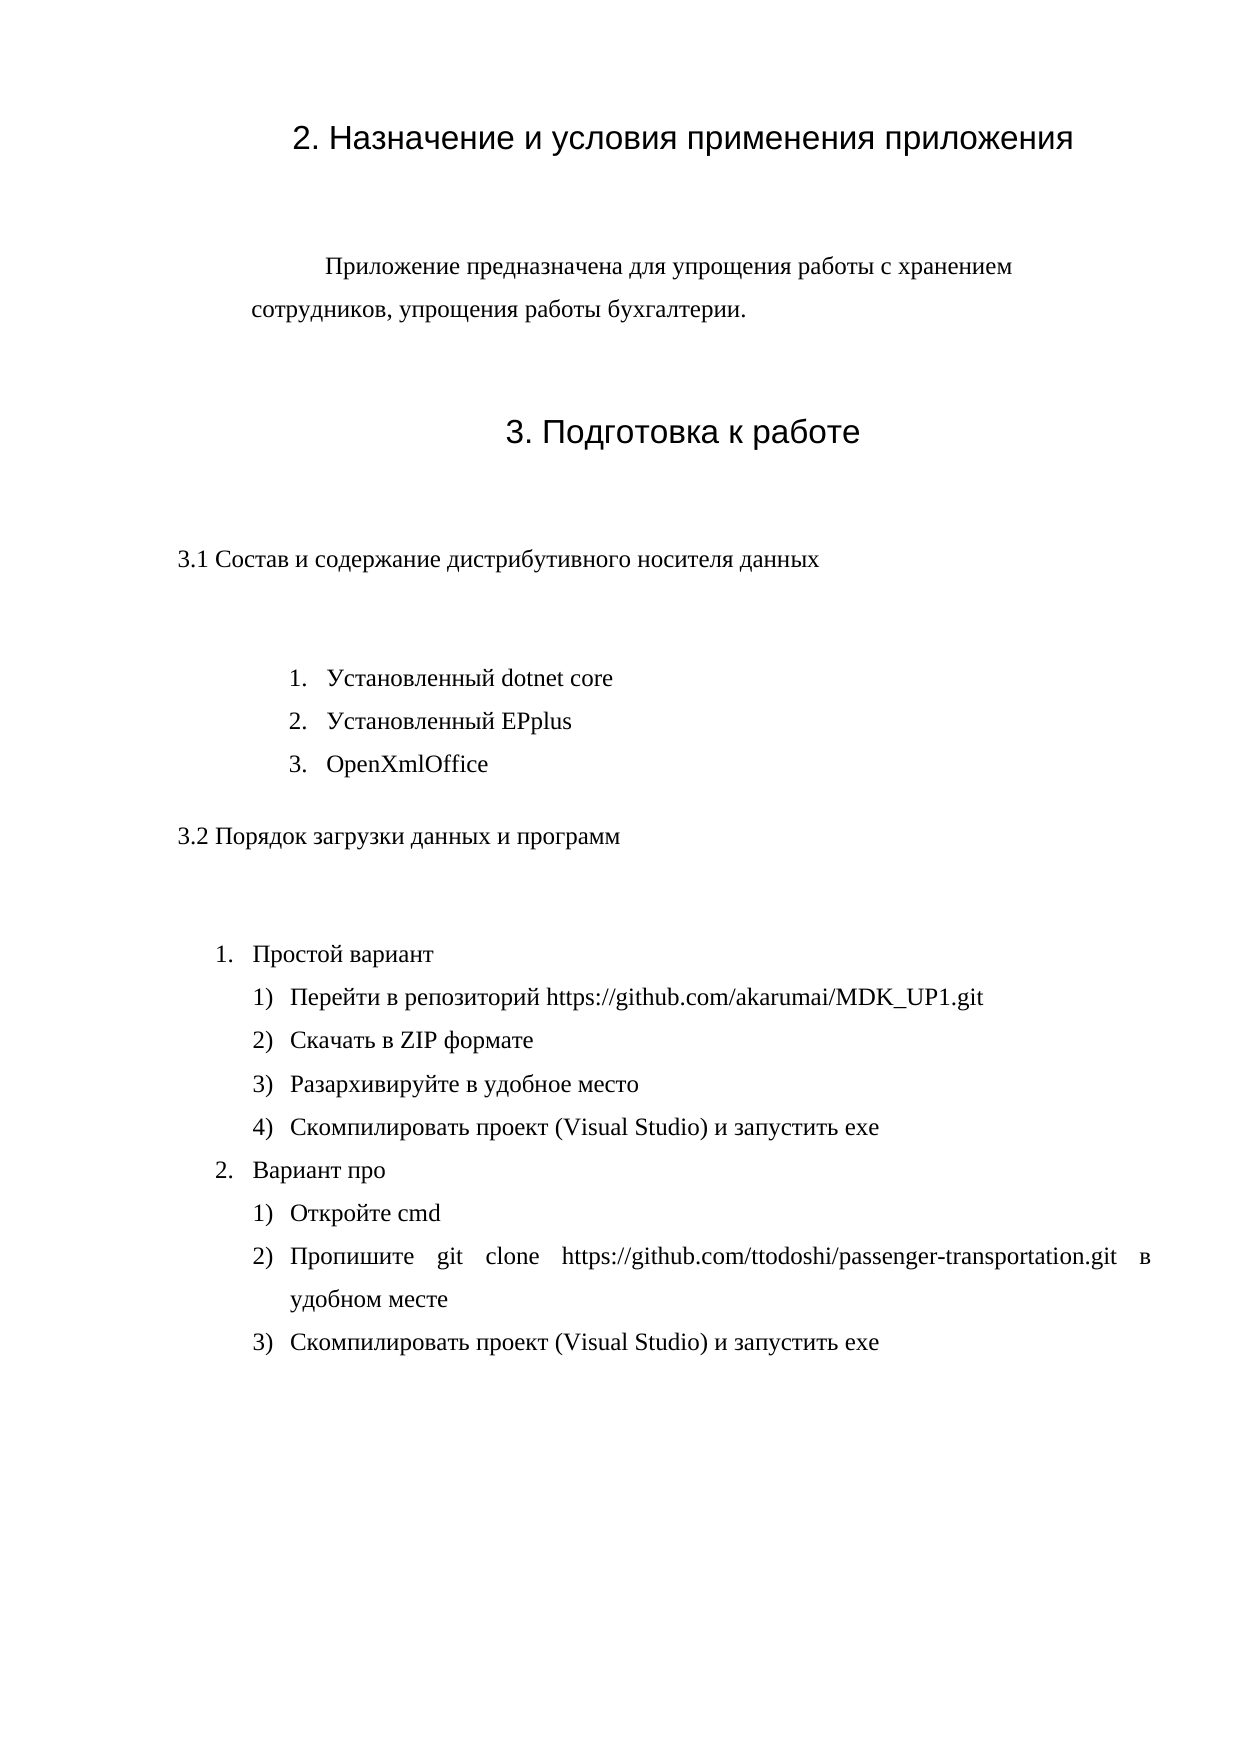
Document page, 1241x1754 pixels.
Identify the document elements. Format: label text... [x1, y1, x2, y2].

subtitle Подготовка к работе [214, 412, 1152, 450]
subtitle Назначение и условия применения приложения [214, 118, 1152, 157]
list Скачать в ZIP формате [252, 1026, 1152, 1054]
list Скомпилировать проект (Visual Studio) и запустить exe [252, 1112, 1152, 1141]
list Установленный EPplus [288, 706, 1152, 734]
text Приложение предназначена для упрощения работы с хранением сотрудников, упрощения работы бухгалтерии. [251, 251, 1152, 323]
list OpenXmlOffice [288, 749, 1152, 778]
list Вариант про [215, 1155, 1152, 1184]
list Откройте cmd [252, 1198, 1152, 1227]
list Пропишите git clone https://github.com/ttodoshi/passenger-transportation.git в удобном месте [252, 1241, 1152, 1313]
text 3.2 Порядок загрузки данных и программ [177, 821, 1152, 850]
list Простой вариант [215, 939, 1152, 968]
list Перейти в репозиторий https://github.com/akarumai/MDK_UP1.git [252, 982, 1152, 1011]
list Установленный dotnet core [288, 663, 1152, 691]
text 3.1 Состав и содержание дистрибутивного носителя данных [177, 544, 1152, 573]
list Скомпилировать проект (Visual Studio) и запустить exe [252, 1327, 1152, 1356]
list Разархивируйте в удобное место [252, 1069, 1152, 1097]
